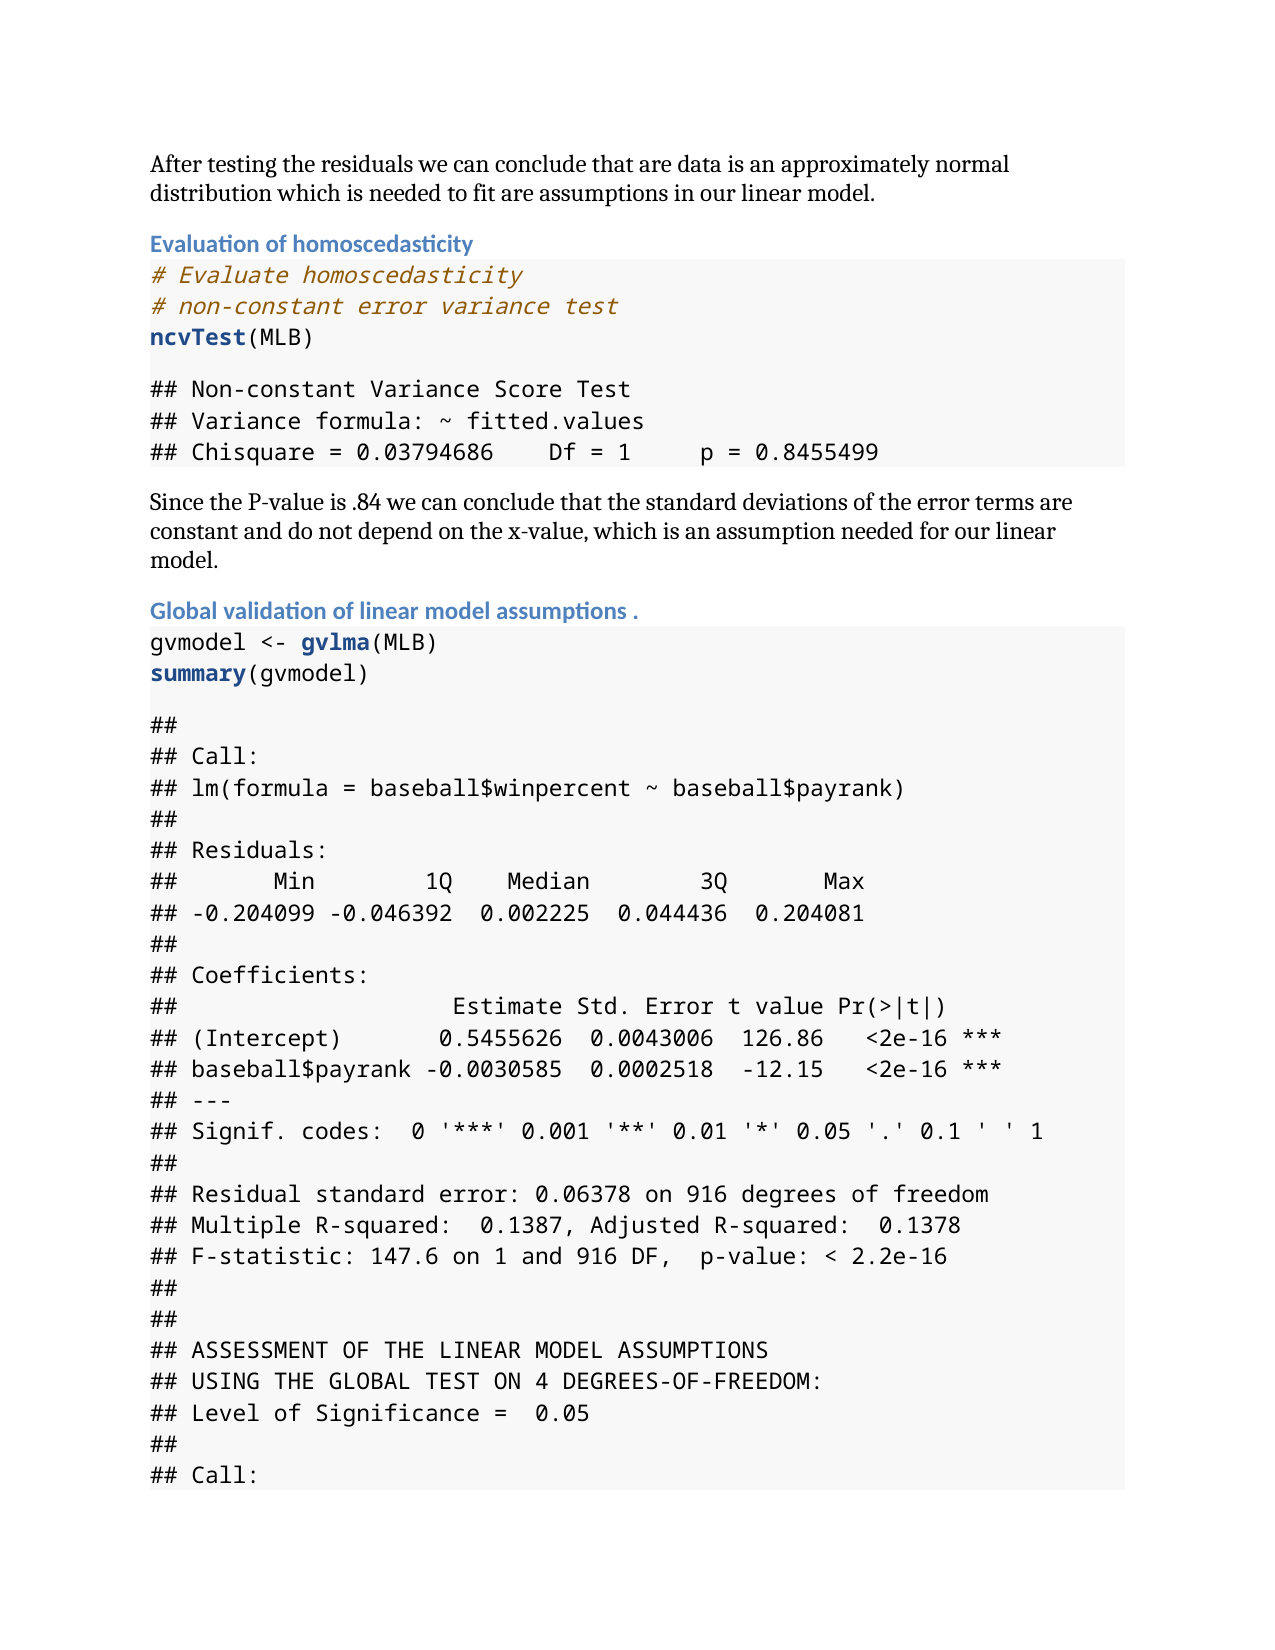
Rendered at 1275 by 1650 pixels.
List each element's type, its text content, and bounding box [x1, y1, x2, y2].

text Since the P-value is .84 we can conclude that the standard deviations of the error terms are constant and do not depend on the x-value, which is an assumption needed for our linear model. [150, 488, 1125, 574]
subtitle Evaluation of homoscedasticity [150, 228, 1125, 259]
text gvmodel <- gvlma(MLB) summary(gvmodel) [370, 626, 1125, 688]
text # Evaluate homoscedasticity # non-constant error variance test ncvTest(MLB) [315, 259, 1125, 353]
text ## Non-constant Variance Score Test ## Variance formula: ~ fitted.values ## Chisquare = 0.03794686 Df = 1 p = 0.8455499 [150, 373, 1125, 467]
text After testing the residuals we can conclude that are data is an approximately normal distribution which is needed to fit are assumptions in our linear model. [150, 150, 1125, 207]
subtitle Global validation of linear model assumptions . [150, 595, 1125, 626]
